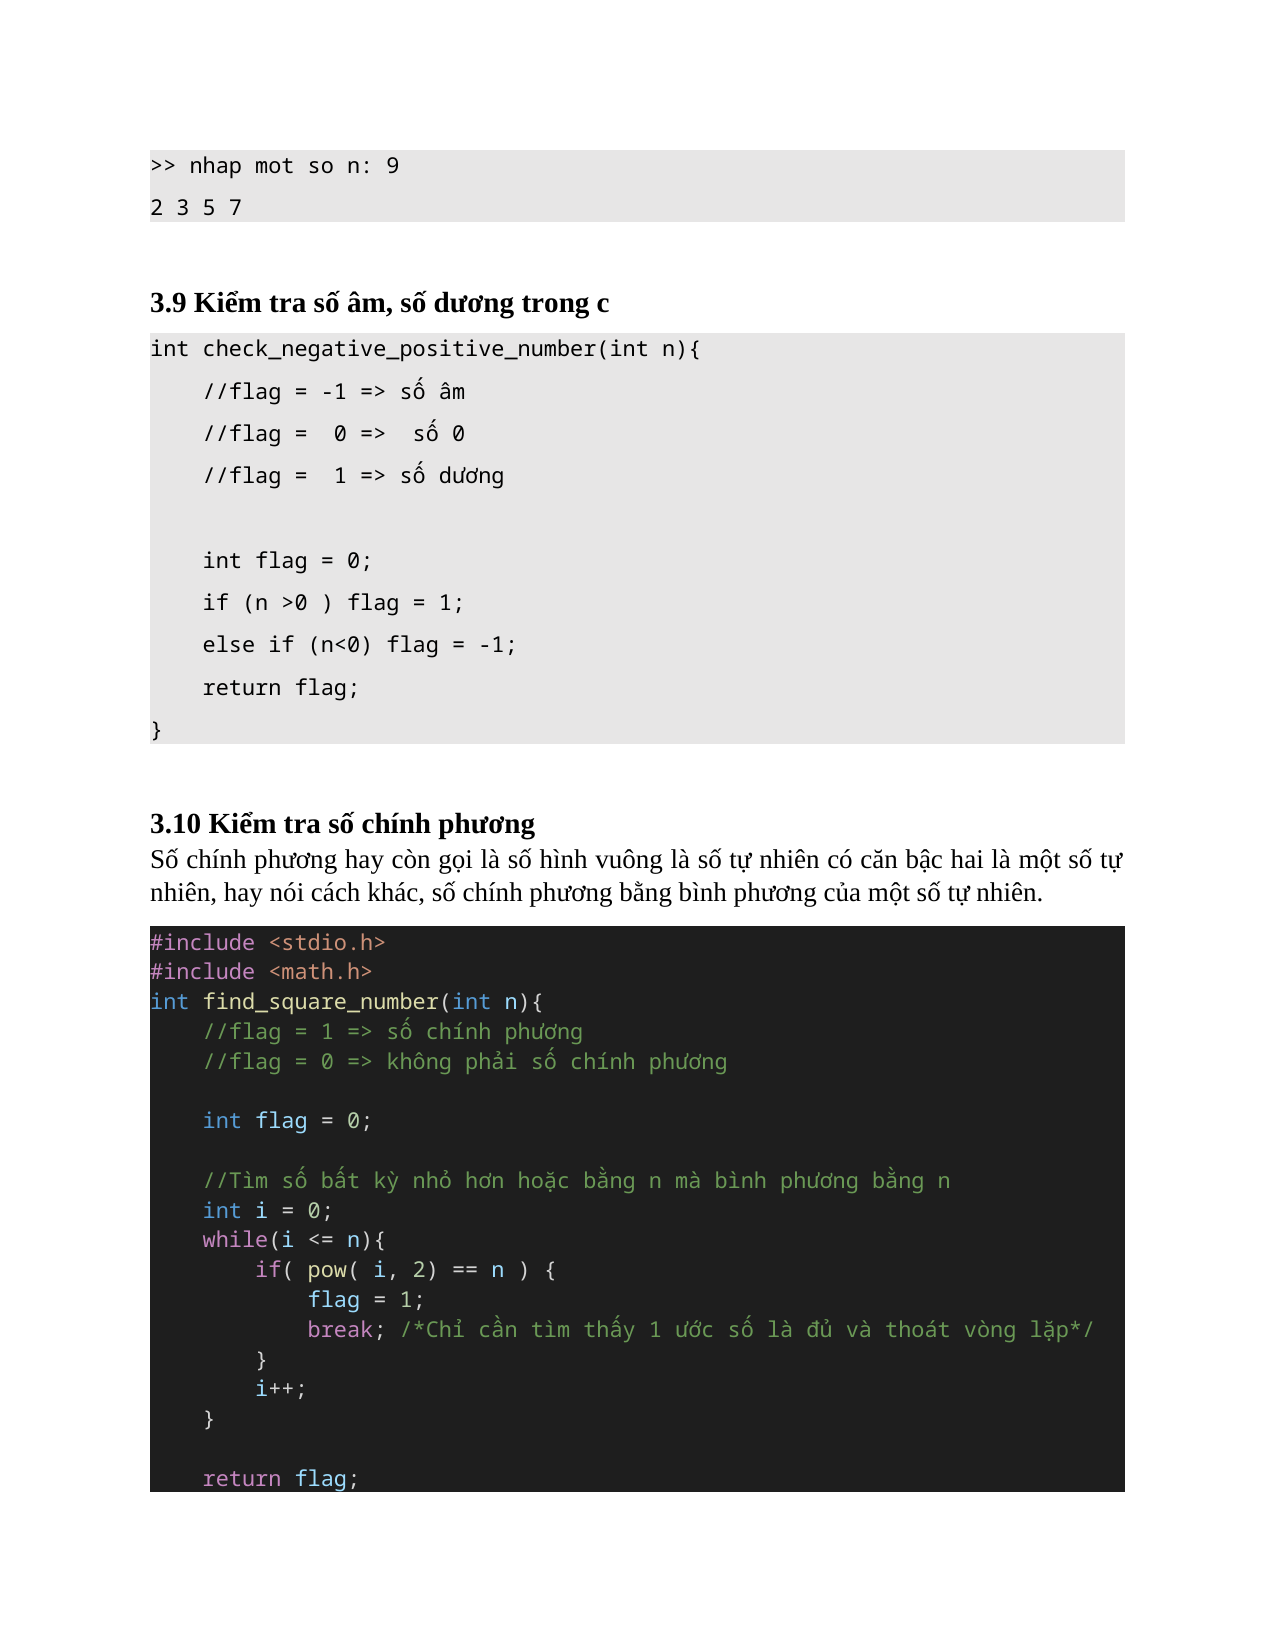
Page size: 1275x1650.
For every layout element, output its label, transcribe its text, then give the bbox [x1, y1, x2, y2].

text //flag = 0 => không phải số chính phương [150, 1046, 1125, 1075]
text //flag = 1 => số dương [150, 460, 1125, 490]
text //flag = -1 => số âm [150, 376, 1125, 406]
text 2 3 5 7 [150, 192, 1125, 222]
text int check_negative_positive_number(int n){ [150, 333, 1125, 363]
text } [150, 714, 1125, 744]
text //flag = 1 => số chính phương [150, 1016, 1125, 1046]
text if( pow( i, 2) == n ) { [150, 1254, 1125, 1284]
text Số chính phương hay còn gọi là số hình vuông là số tự nhiên có căn bậc hai là một số tự nhiên, hay nói cách khác, số chính phương bằng bình phương của một số tự nhiên. [150, 843, 1125, 907]
text int flag = 0; [150, 545, 1125, 575]
text return flag; [150, 672, 1125, 702]
text } [150, 1403, 1125, 1433]
text flag = 1; [150, 1284, 1125, 1314]
text while(i <= n){ [150, 1224, 1125, 1254]
text int find_square_number(int n){ [150, 986, 1125, 1016]
text //Tìm số bất kỳ nhỏ hơn hoặc bằng n mà bình phương bằng n [150, 1165, 1125, 1194]
text //flag = 0 => số 0 [150, 418, 1125, 448]
text #include <stdio.h> [150, 926, 1125, 956]
text int flag = 0; [150, 1105, 1125, 1135]
subtitle 3.10 Kiểm tra số chính phương [150, 807, 1125, 840]
text i++; [150, 1373, 1125, 1403]
text break; /*Chỉ cần tìm thấy 1 ước số là đủ và thoát vòng lặp*/ [150, 1314, 1125, 1343]
text else if (n<0) flag = -1; [150, 629, 1125, 659]
text >> nhap mot so n: 9 [150, 150, 1125, 180]
text if (n >0 ) flag = 1; [150, 587, 1125, 617]
text #include <math.h> [150, 956, 1125, 986]
text int i = 0; [150, 1194, 1125, 1224]
text } [150, 1343, 1125, 1373]
text return flag; [150, 1463, 1125, 1492]
subtitle 3.9 Kiểm tra số âm, số dương trong c [150, 285, 1125, 318]
